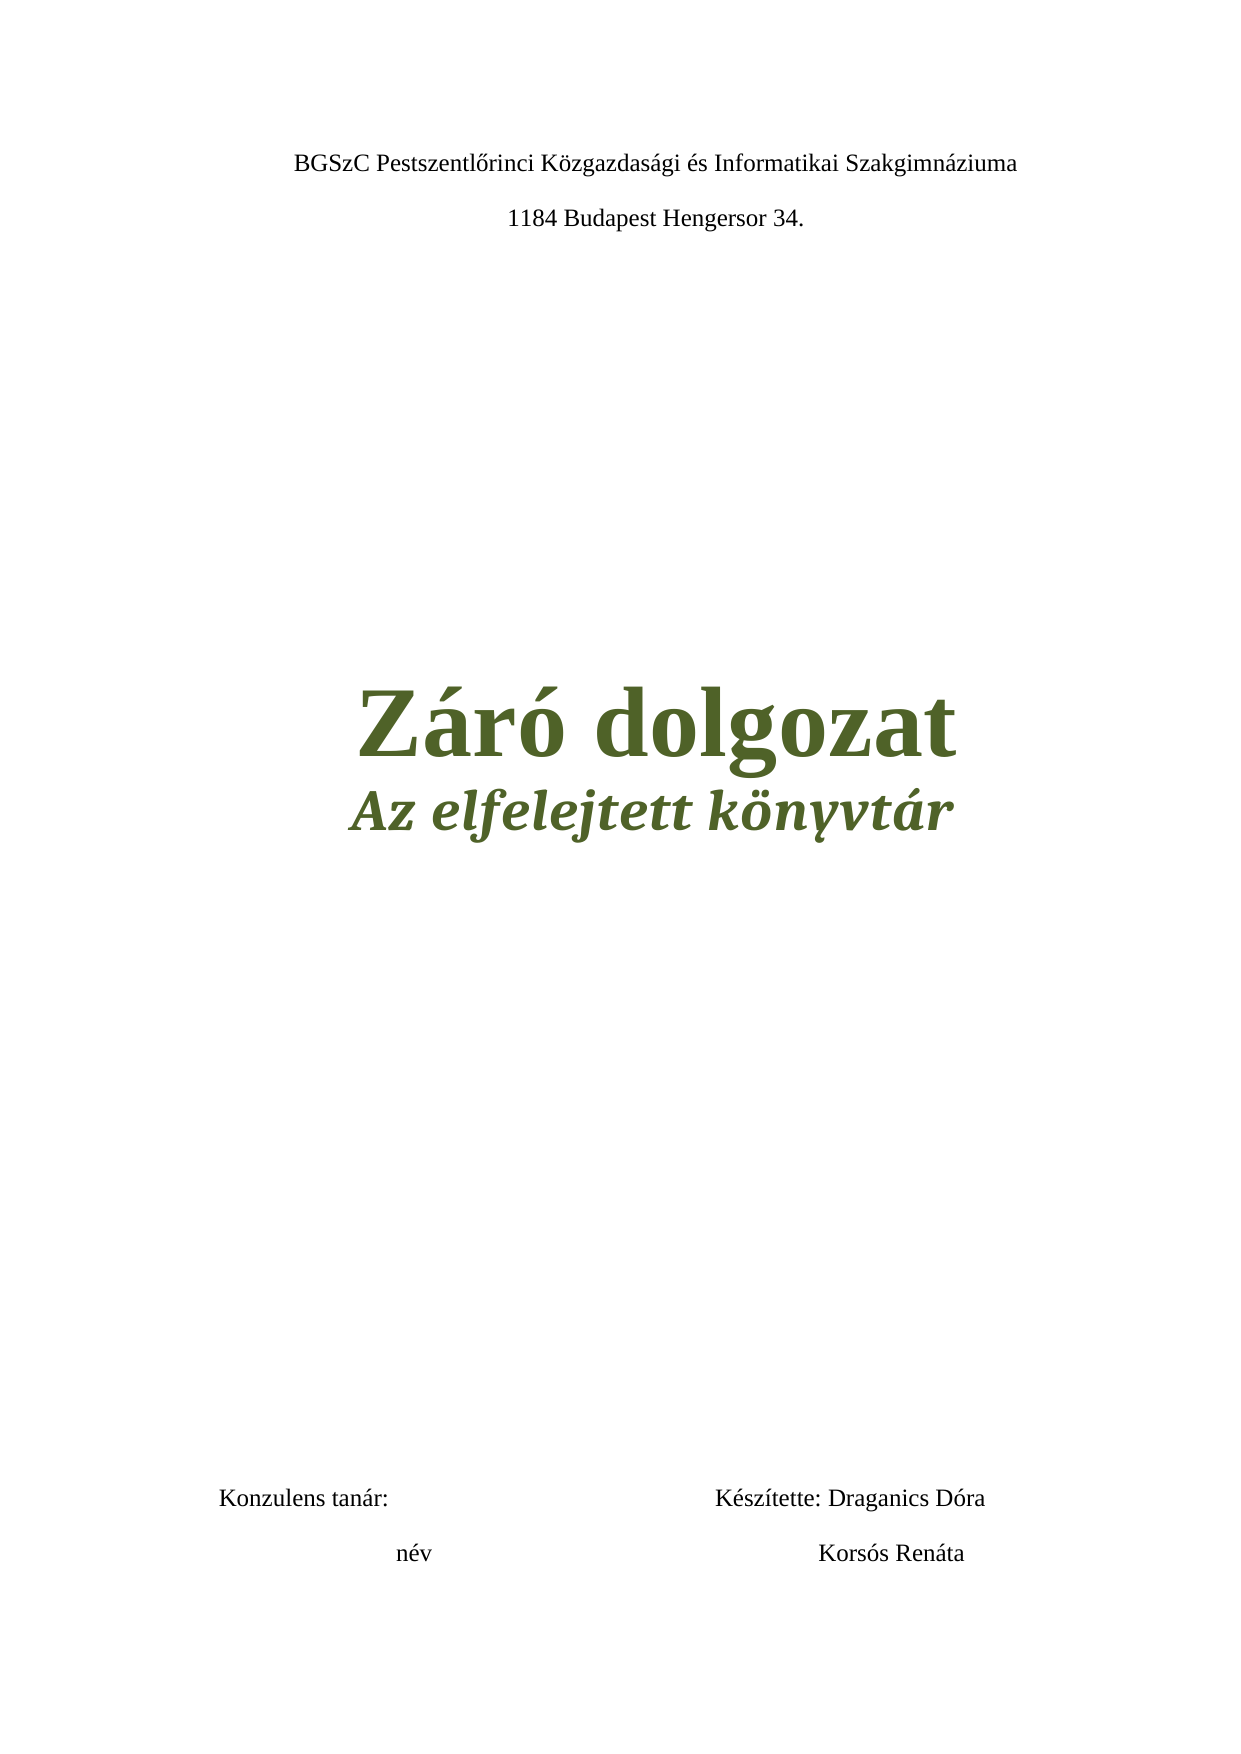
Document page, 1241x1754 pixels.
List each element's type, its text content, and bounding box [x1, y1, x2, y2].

text név Korsós Renáta [360, 1538, 1092, 1567]
subtitle Az elfelejtett könyvtár [183, 778, 1092, 845]
title Záró dolgozat [183, 663, 1092, 778]
text Konzulens tanár: Készítette: Draganics Dóra [183, 1483, 1092, 1511]
text 1184 Budapest Hengersor 34. [183, 203, 1092, 232]
text BGSzC Pestszentlőrinci Közgazdasági és Informatikai Szakgimnáziuma [183, 148, 1092, 176]
